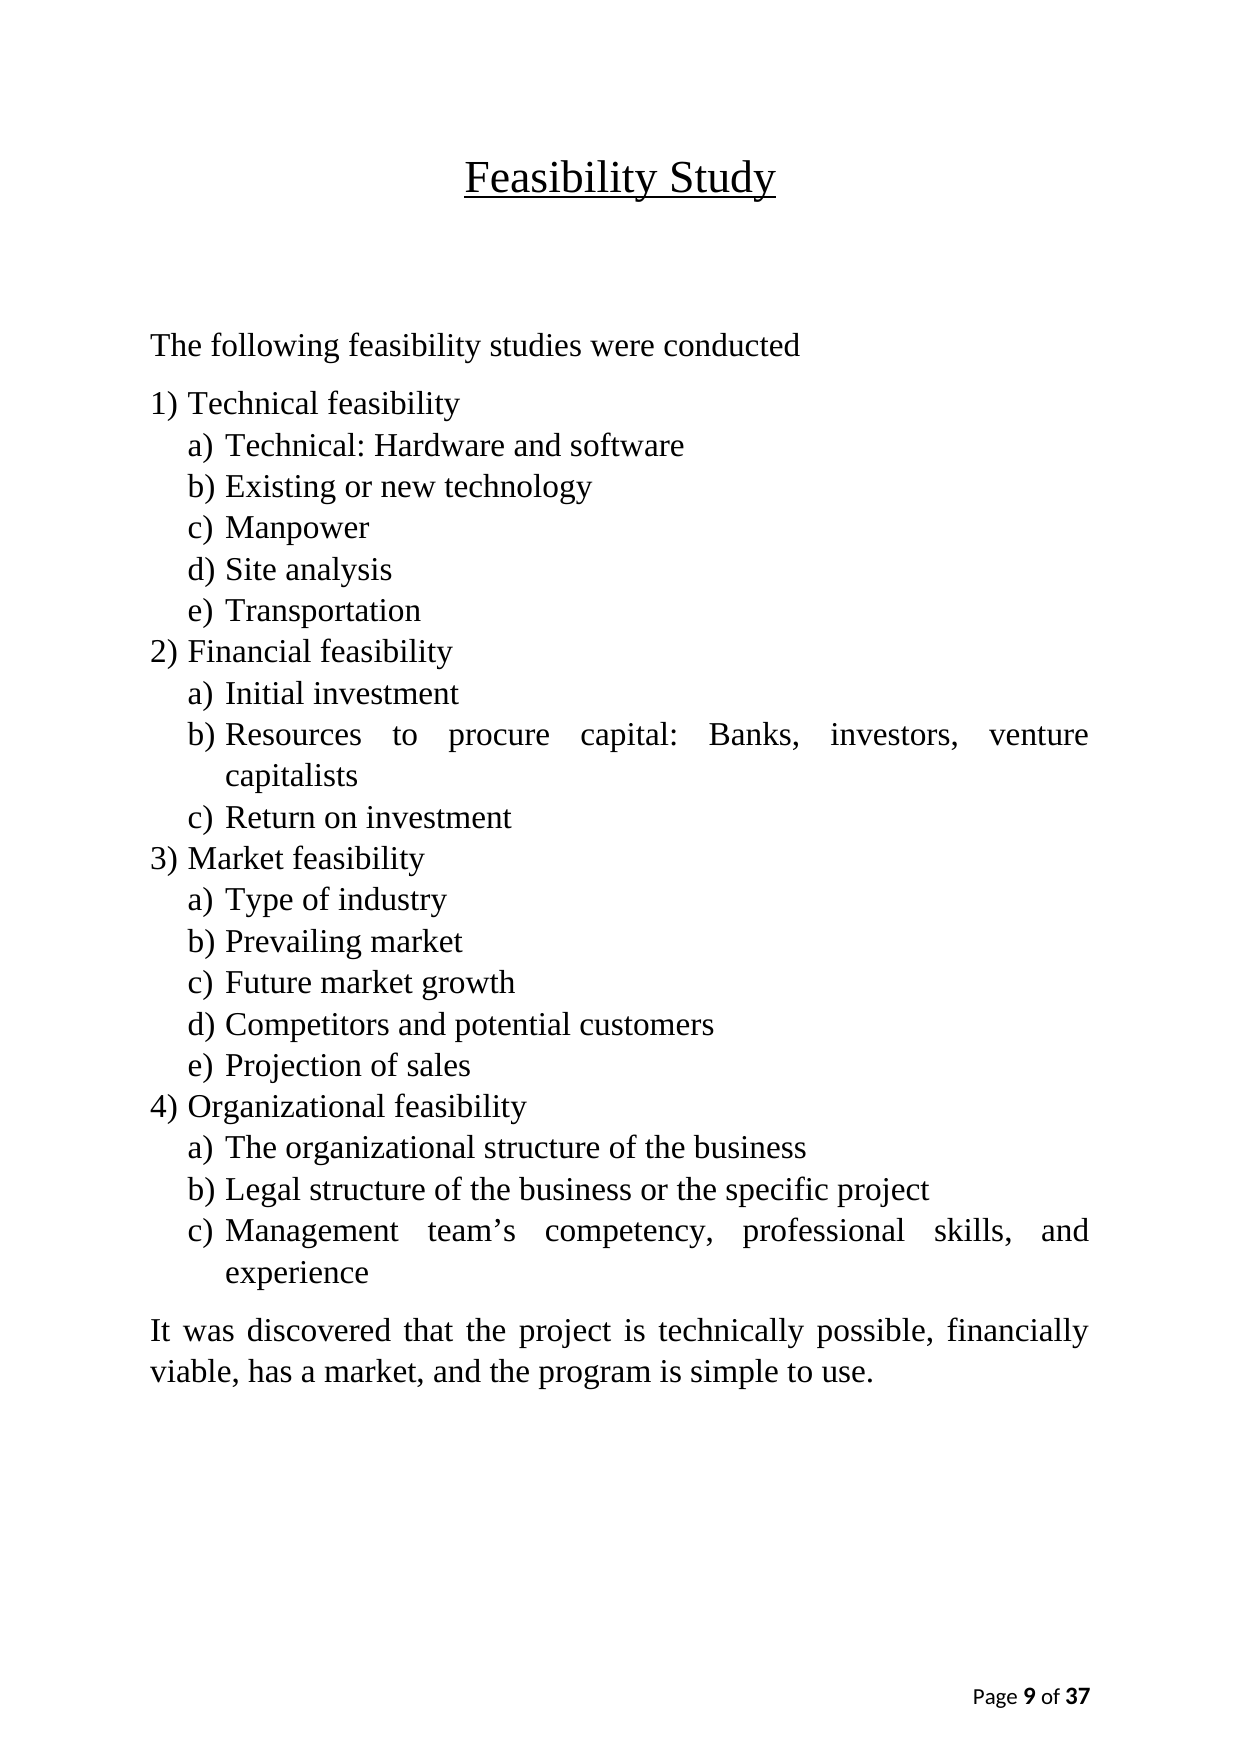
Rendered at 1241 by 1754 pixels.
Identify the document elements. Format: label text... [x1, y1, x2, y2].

list Technical feasibility [150, 383, 1090, 422]
list Manpower [187, 507, 1090, 546]
list Competitors and potential customers [187, 1004, 1090, 1042]
list Management team’s competency, professional skills, and experience [187, 1211, 1090, 1290]
list Initial investment [187, 673, 1090, 711]
list Market feasibility [150, 838, 1090, 877]
list Organizational feasibility [150, 1086, 1090, 1125]
list Financial feasibility [150, 632, 1090, 670]
list Resources to procure capital: Banks, investors, venture capitalists [187, 714, 1090, 794]
list The organizational structure of the business [187, 1128, 1090, 1166]
text It was discovered that the project is technically possible, financially viable, has a market, and the program is simple to use. [150, 1310, 1090, 1389]
list Transportation [187, 590, 1090, 628]
list Type of industry [187, 880, 1090, 918]
list Prevailing market [187, 921, 1090, 959]
text The following feasibility studies were conducted [150, 325, 1090, 364]
subtitle Feasibility Study [150, 150, 1090, 203]
list Return on investment [187, 797, 1090, 835]
list Existing or new technology [187, 466, 1090, 504]
list Projection of sales [187, 1045, 1090, 1083]
list Future market growth [187, 962, 1090, 1001]
list Technical: Hardware and software [187, 425, 1090, 463]
list Site analysis [187, 549, 1090, 587]
list Legal structure of the business or the specific project [187, 1169, 1090, 1207]
